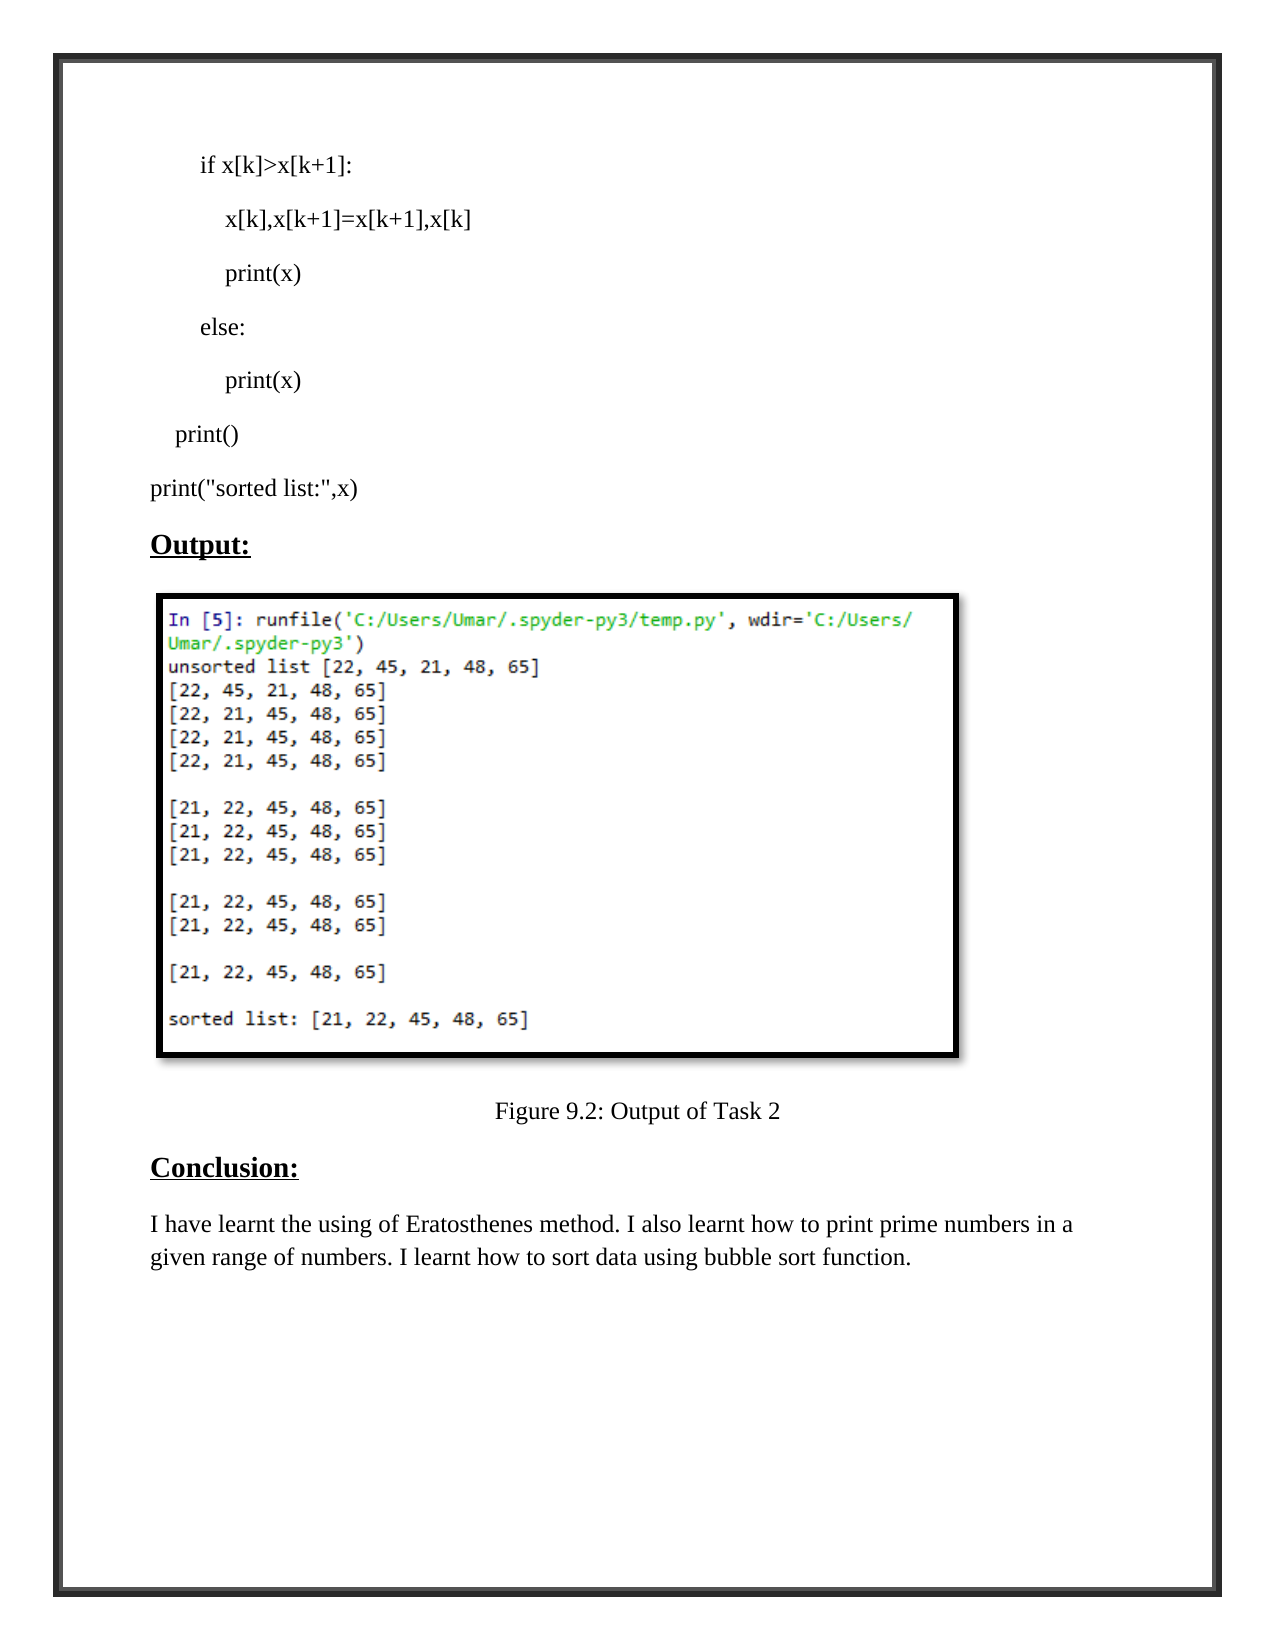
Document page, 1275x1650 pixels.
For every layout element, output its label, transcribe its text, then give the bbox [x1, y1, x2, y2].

text Output: [150, 527, 1125, 561]
text Conclusion: [150, 1150, 1125, 1183]
text if x[k]>x[k+1]: [150, 150, 1125, 179]
text print(x) [150, 258, 1125, 286]
text print(x) [150, 365, 1125, 394]
picture [163, 599, 953, 1052]
text x[k],x[k+1]=x[k+1],x[k] [150, 204, 1125, 233]
text else: [150, 312, 1125, 340]
text print() [150, 419, 1125, 448]
text I have learnt the using of Eratosthenes method. I also learnt how to print prime numbers in a given range of numbers. I learnt how to sort data using bubble sort function. [150, 1209, 1125, 1271]
text print("sorted list:",x) [150, 473, 1125, 502]
text Figure 9.2: Output of Task 2 [150, 1096, 1125, 1124]
